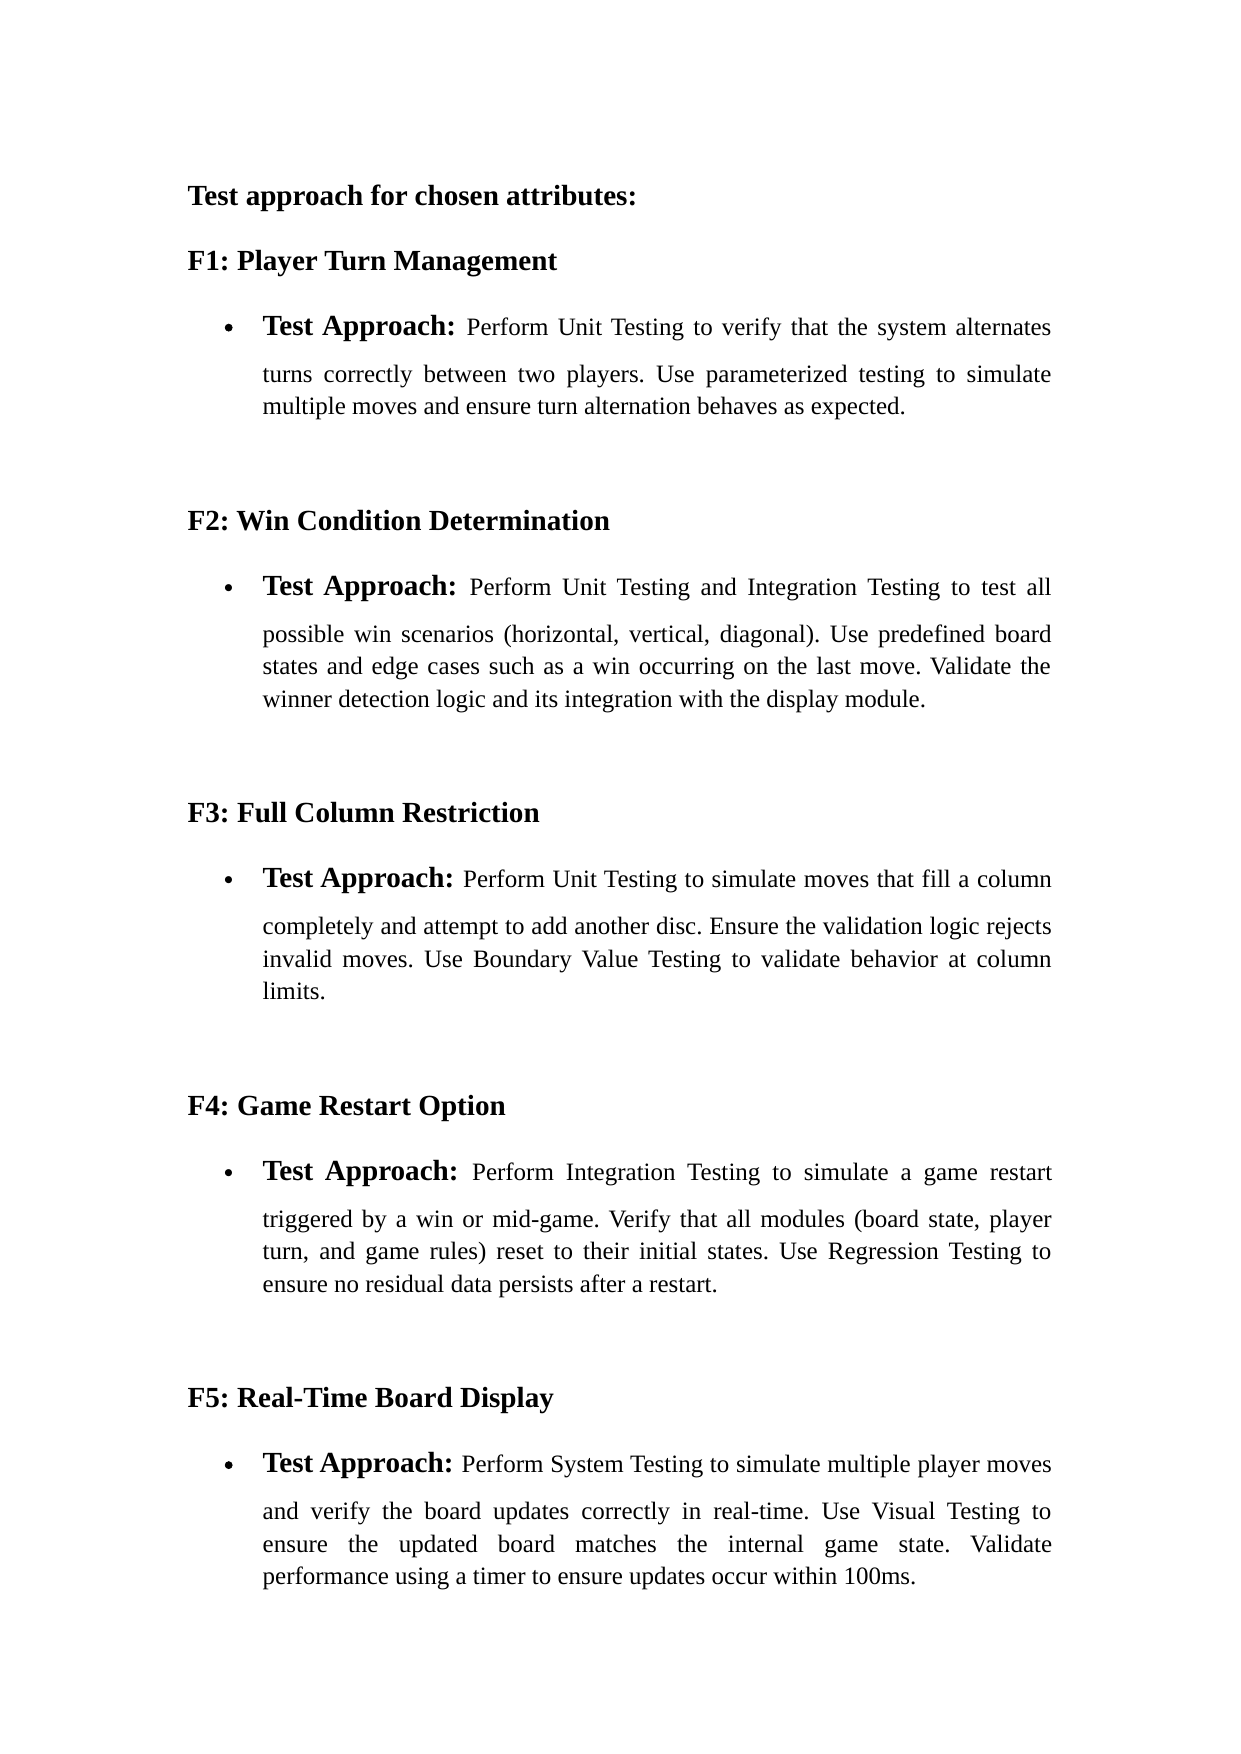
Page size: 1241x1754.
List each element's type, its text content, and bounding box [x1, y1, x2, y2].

text F2: Win Condition Determination [187, 487, 1053, 552]
text F4: Game Restart Option [187, 1072, 1053, 1137]
list Test Approach: Perform Unit Testing and Integration Testing to test all possible win scenarios (horizontal, vertical, diagonal). Use predefined board states and edge cases such as a win occurring on the last move. Validate the winner detection logic and its integration with the display module. [225, 552, 1053, 714]
text F3: Full Column Restriction [187, 779, 1053, 844]
list Test Approach: Perform Unit Testing to simulate moves that fill a column completely and attempt to add another disc. Ensure the validation logic rejects invalid moves. Use Boundary Value Testing to validate behavior at column limits. [225, 844, 1053, 1007]
list Test Approach: Perform Unit Testing to verify that the system alternates turns correctly between two players. Use parameterized testing to simulate multiple moves and ensure turn alternation behaves as expected. [225, 292, 1053, 422]
text Test approach for chosen attributes: [187, 162, 1053, 227]
text F5: Real-Time Board Display [187, 1364, 1053, 1429]
text F1: Player Turn Management [187, 227, 1053, 292]
list Test Approach: Perform System Testing to simulate multiple player moves and verify the board updates correctly in real-time. Use Visual Testing to ensure the updated board matches the internal game state. Validate performance using a timer to ensure updates occur within 100ms. [225, 1429, 1053, 1592]
list Test Approach: Perform Integration Testing to simulate a game restart triggered by a win or mid-game. Verify that all modules (board state, player turn, and game rules) reset to their initial states. Use Regression Testing to ensure no residual data persists after a restart. [225, 1137, 1053, 1299]
